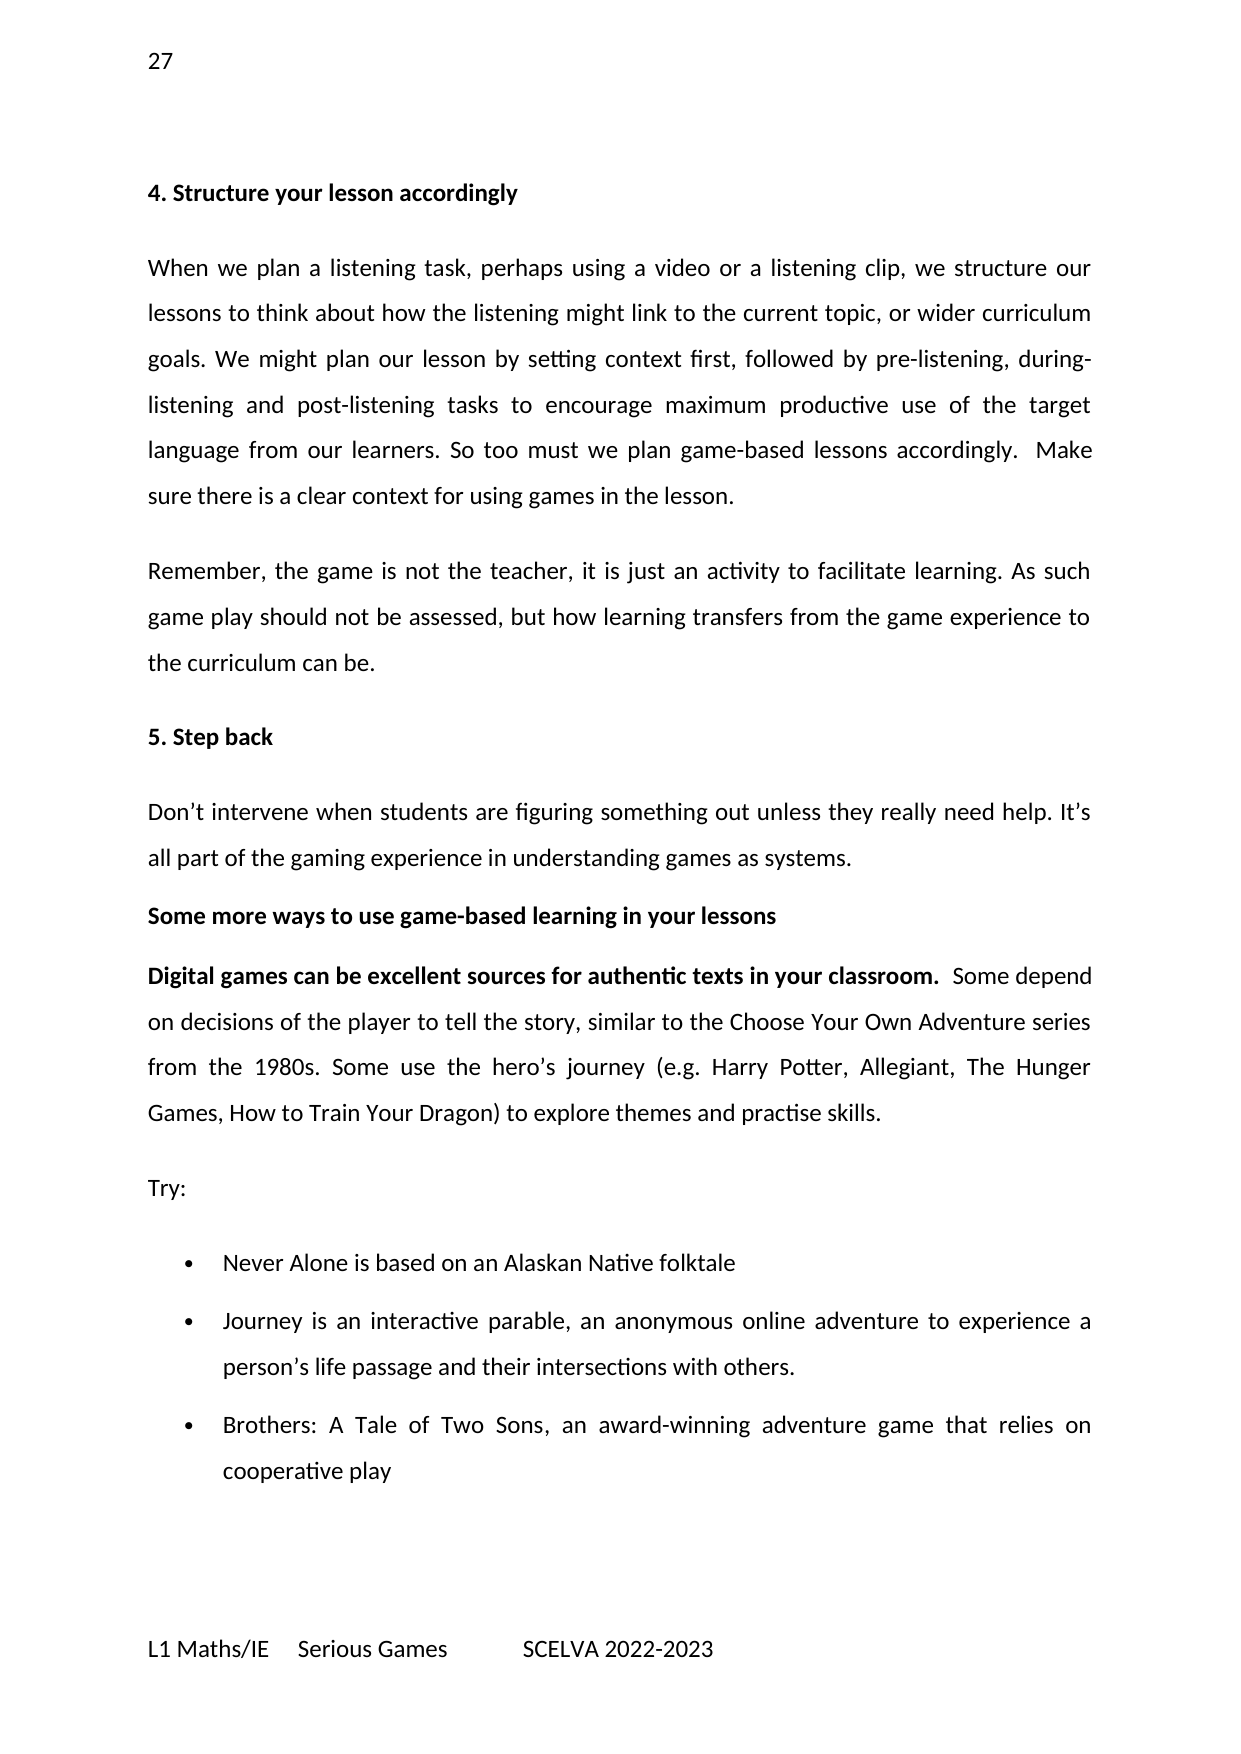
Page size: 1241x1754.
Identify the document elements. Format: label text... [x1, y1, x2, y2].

list Never Alone is based on an Alaskan Native folktale [185, 1247, 1093, 1278]
text When we plan a listening task, perhaps using a video or a listening clip, we structure our lessons to think about how the listening might link to the current topic, or wider curriculum goals. We might plan our lesson by setting context first, followed by pre-listening, during-listening and post-listening tasks to encourage maximum productive use of the target language from our learners. So too must we plan game-based lessons accordingly. Make sure there is a clear context for using games in the lesson. [148, 252, 1093, 511]
text Remember, the game is not the teacher, it is just an activity to facilitate learning. As such game play should not be assessed, but how learning transfers from the game experience to the curriculum can be. [148, 555, 1093, 677]
text Try: [148, 1172, 1093, 1203]
list Brothers: A Tale of Two Sons, an award-winning adventure game that relies on cooperative play [185, 1409, 1093, 1486]
text 4. Structure your lesson accordingly [148, 177, 1093, 207]
text 5. Step back [148, 722, 1093, 752]
text Digital games can be excellent sources for authentic texts in your classroom. Some depend on decisions of the player to tell the story, similar to the Choose Your Own Adventure series from the 1980s. Some use the hero’s journey (e.g. Harry Potter, Allegiant, The Hunger Games, How to Train Your Dragon) to explore themes and practise skills. [148, 960, 1093, 1128]
text Some more ways to use game-based learning in your lessons [148, 900, 1093, 931]
text Don’t intervene when students are figuring something out unless they really need help. It’s all part of the gaming experience in understanding games as systems. [148, 796, 1093, 873]
list Journey is an interactive parable, an anonymous online adventure to experience a person’s life passage and their intersections with others. [185, 1305, 1093, 1382]
